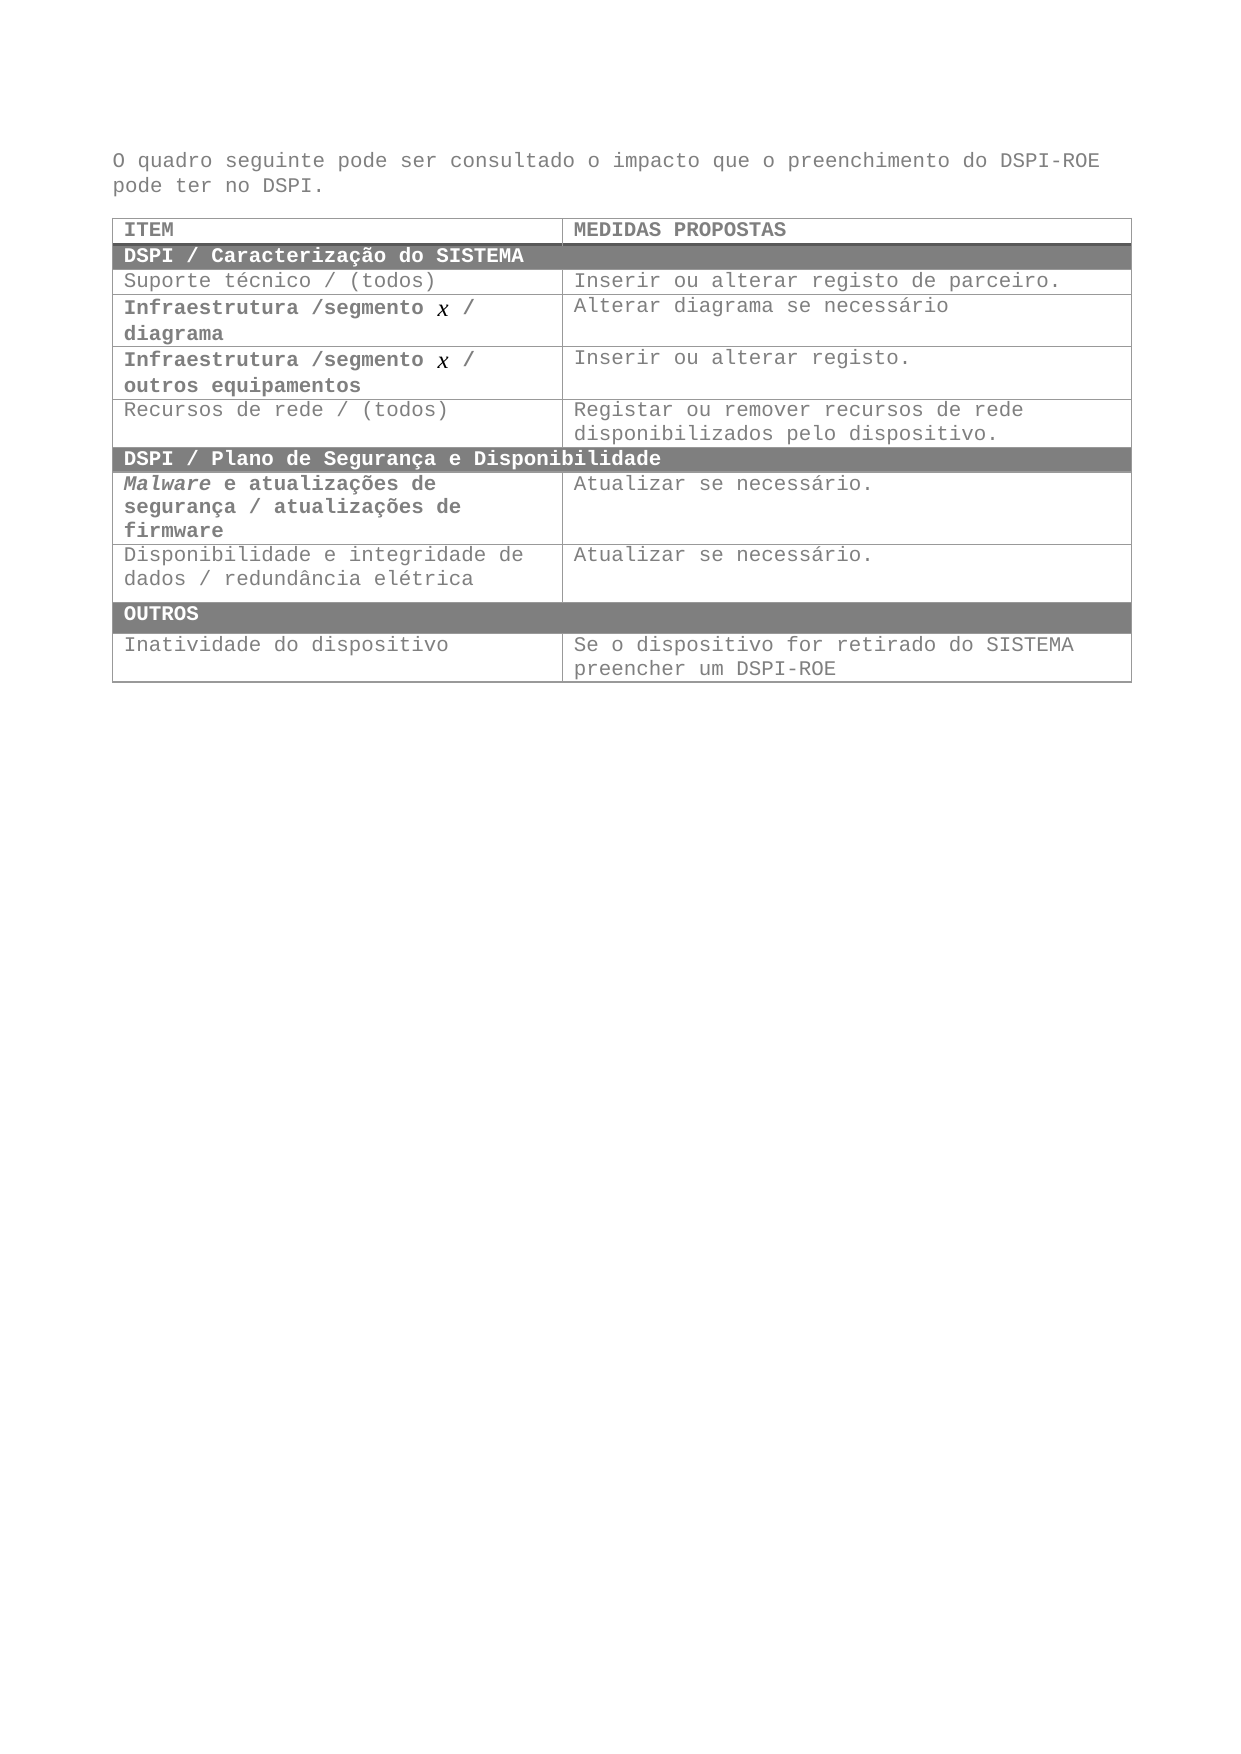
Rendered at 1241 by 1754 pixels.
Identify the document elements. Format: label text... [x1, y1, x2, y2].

text O quadro seguinte pode ser consultado o impacto que o preenchimento do DSPI-ROE pode ter no DSPI. [112, 150, 1128, 199]
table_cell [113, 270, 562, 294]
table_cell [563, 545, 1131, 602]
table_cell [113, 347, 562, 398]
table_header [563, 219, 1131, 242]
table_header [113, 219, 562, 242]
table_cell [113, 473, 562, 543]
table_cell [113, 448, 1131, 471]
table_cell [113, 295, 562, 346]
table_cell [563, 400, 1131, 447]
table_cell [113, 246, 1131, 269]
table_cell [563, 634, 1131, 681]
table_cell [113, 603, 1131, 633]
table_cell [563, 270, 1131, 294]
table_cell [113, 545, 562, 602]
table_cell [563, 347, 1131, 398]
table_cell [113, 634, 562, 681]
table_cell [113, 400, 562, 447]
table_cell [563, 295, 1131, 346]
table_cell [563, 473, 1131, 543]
